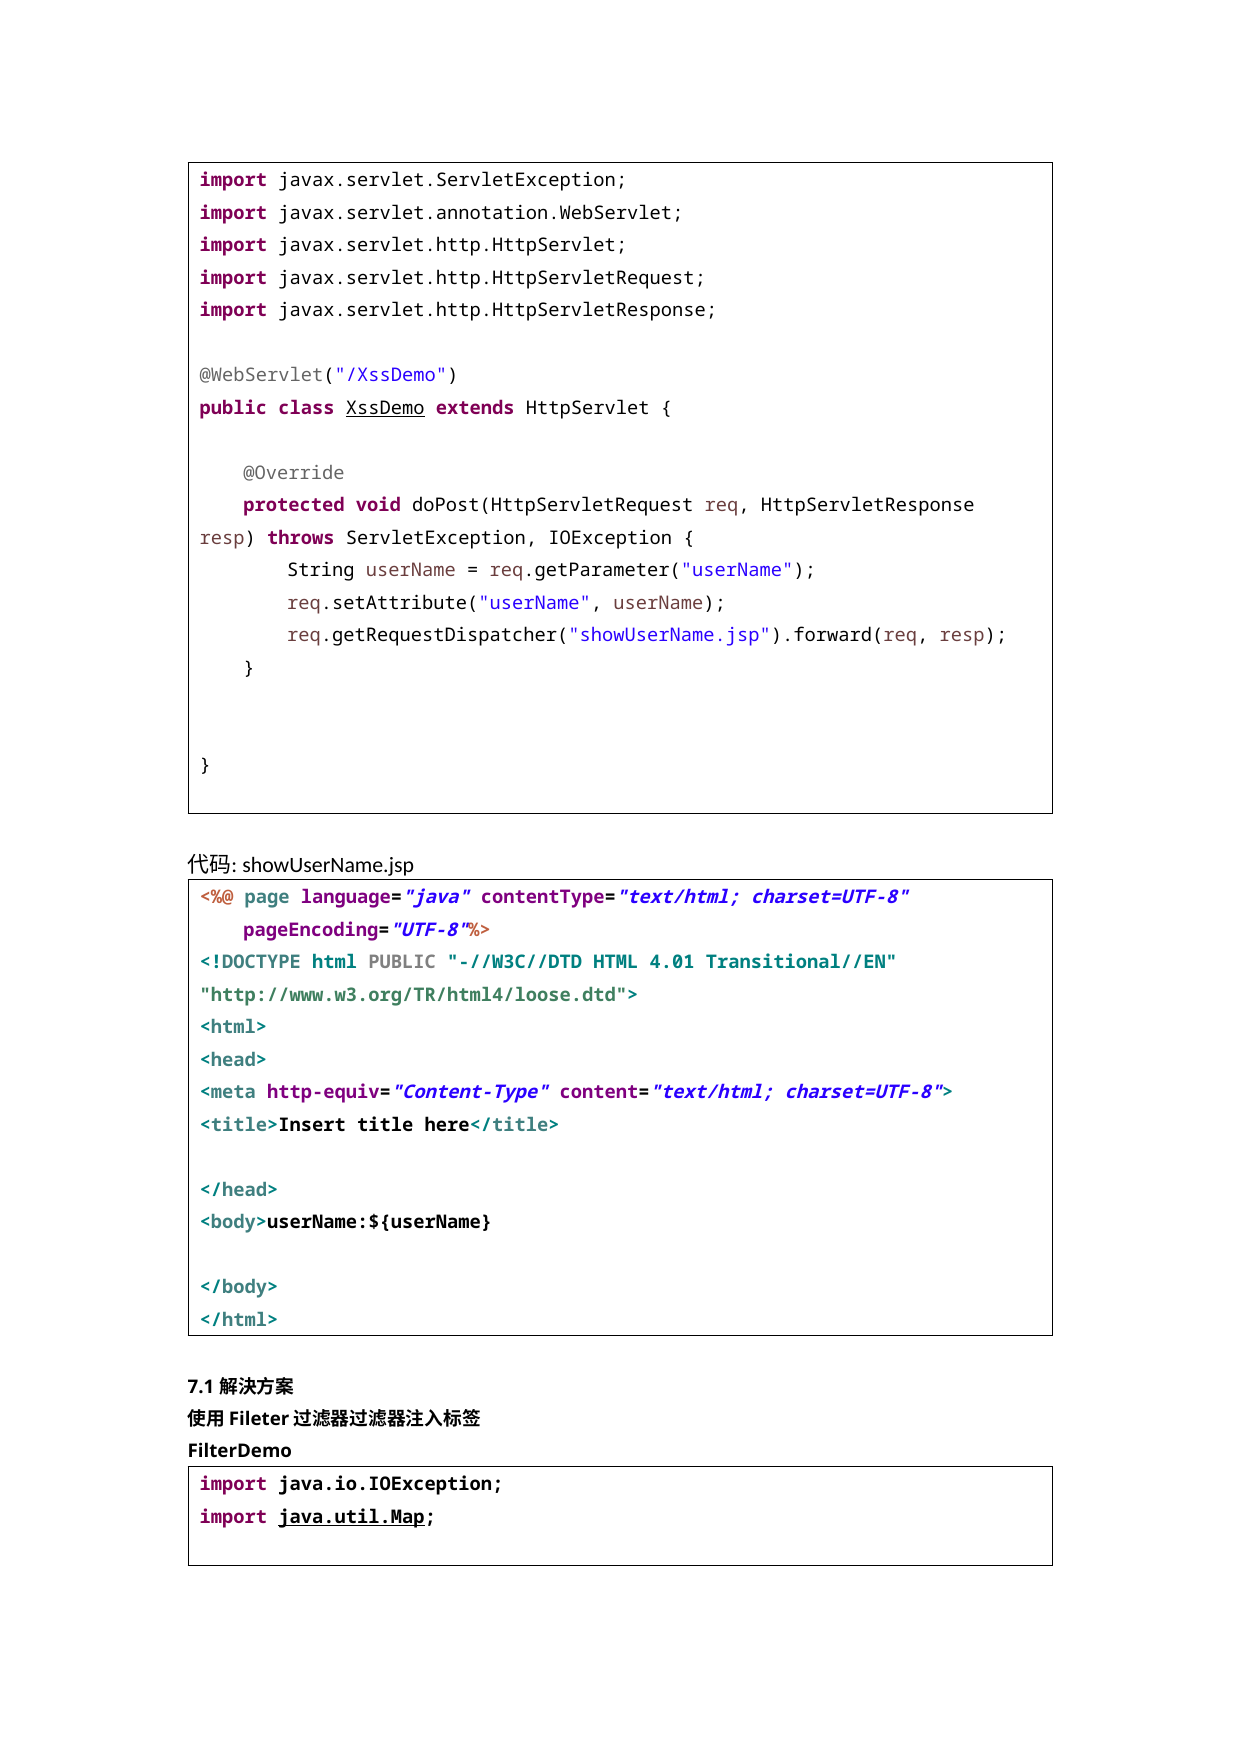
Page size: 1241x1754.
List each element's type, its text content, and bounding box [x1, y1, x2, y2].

table_header <%@ page language="java" contentType="text/html; charset=UTF-8" pageEncoding="UTF-8"%> <!DOCTYPE html PUBLIC "-//W3C//DTD HTML 4.01 Transitional//EN" "http://www.w3.org/TR/html4/loose.dtd"> <html> <head> <meta http-equiv="Content-Type" content="text/html; charset=UTF-8"> <title>Insert title here</title> </head> <body>userName:${userName} </body> </html> [189, 880, 1052, 1335]
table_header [189, 163, 1052, 813]
text 7.1 解決方案 [187, 1369, 1053, 1401]
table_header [189, 1467, 1052, 1565]
text 代码: showUserName.jsp [187, 847, 1053, 879]
text 使用Fileter过滤器过滤器注入标签 [187, 1401, 1053, 1434]
text FilterDemo [187, 1434, 1053, 1466]
